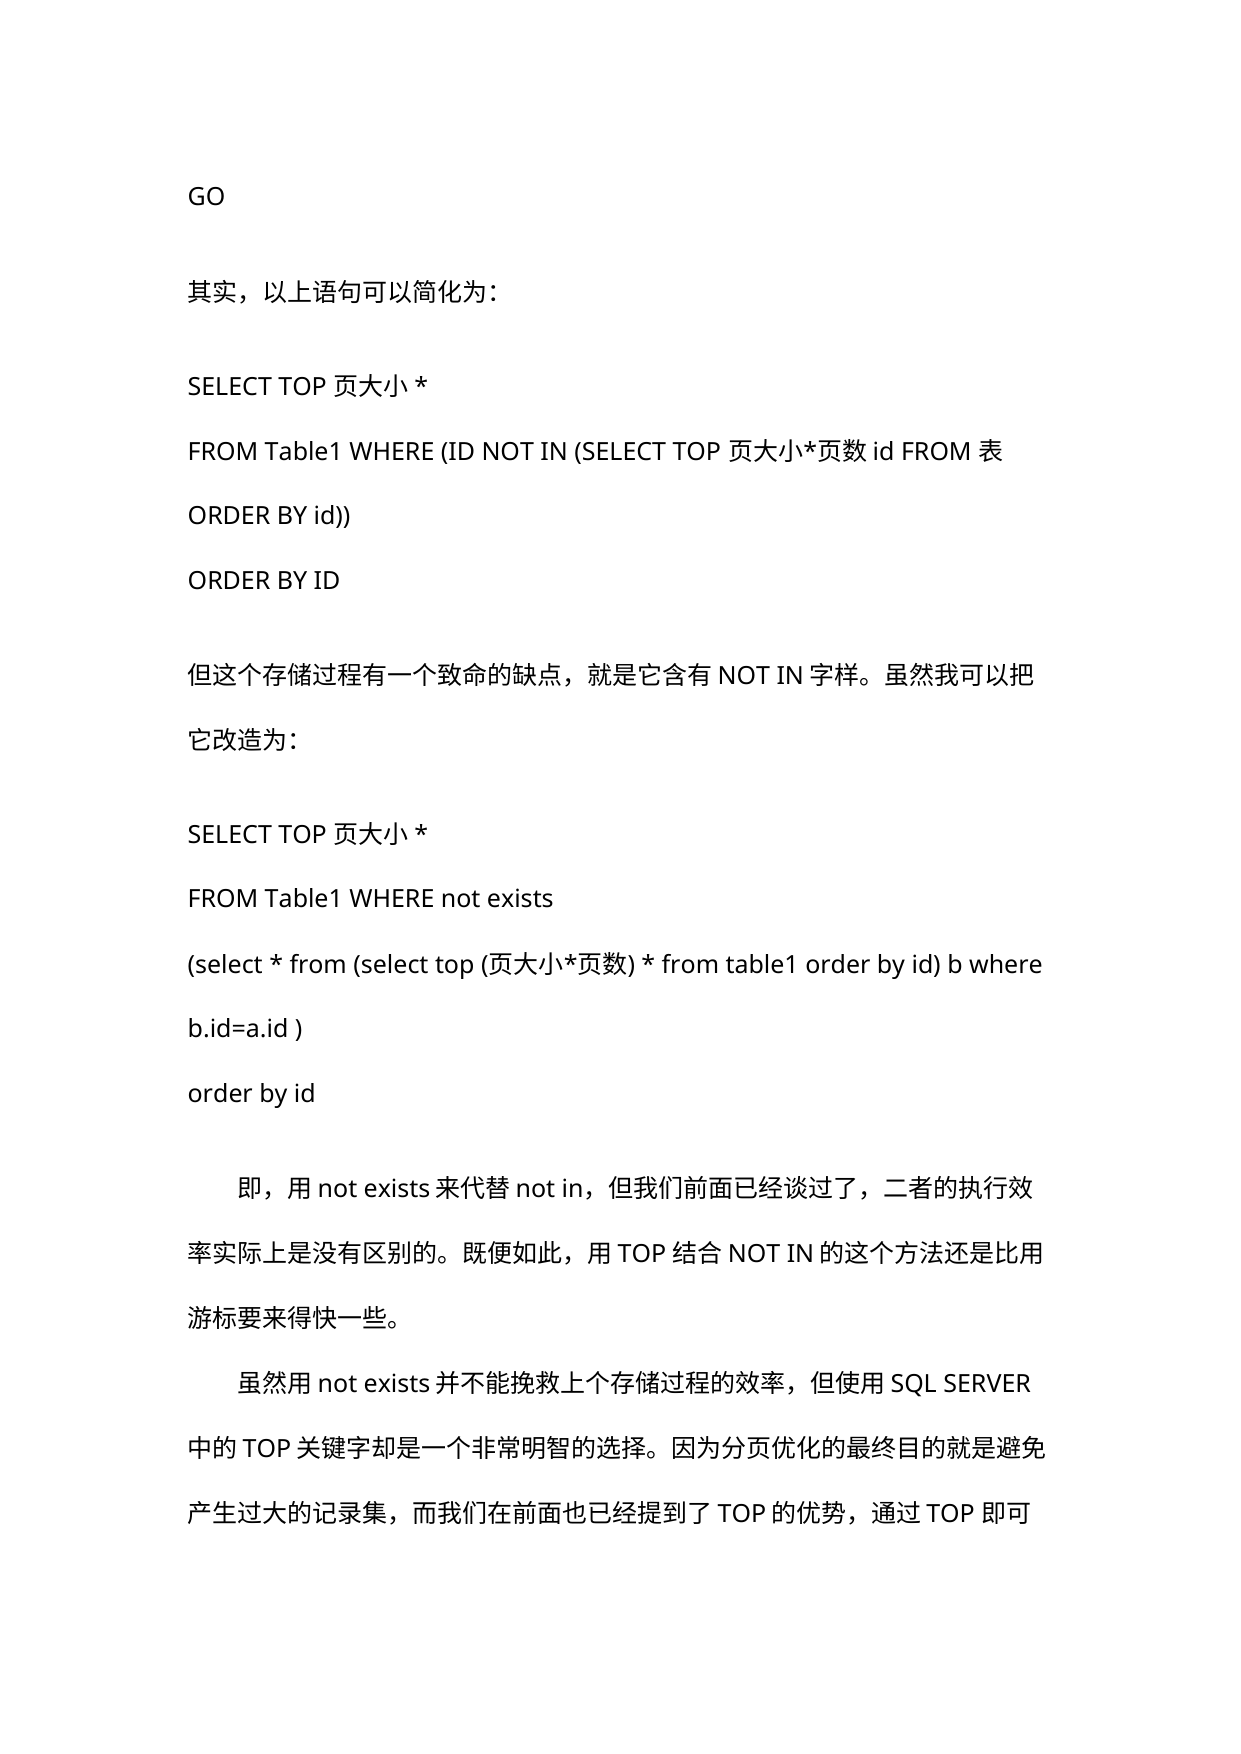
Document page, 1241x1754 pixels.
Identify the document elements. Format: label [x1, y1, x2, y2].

table_header [186, 162, 1051, 1546]
